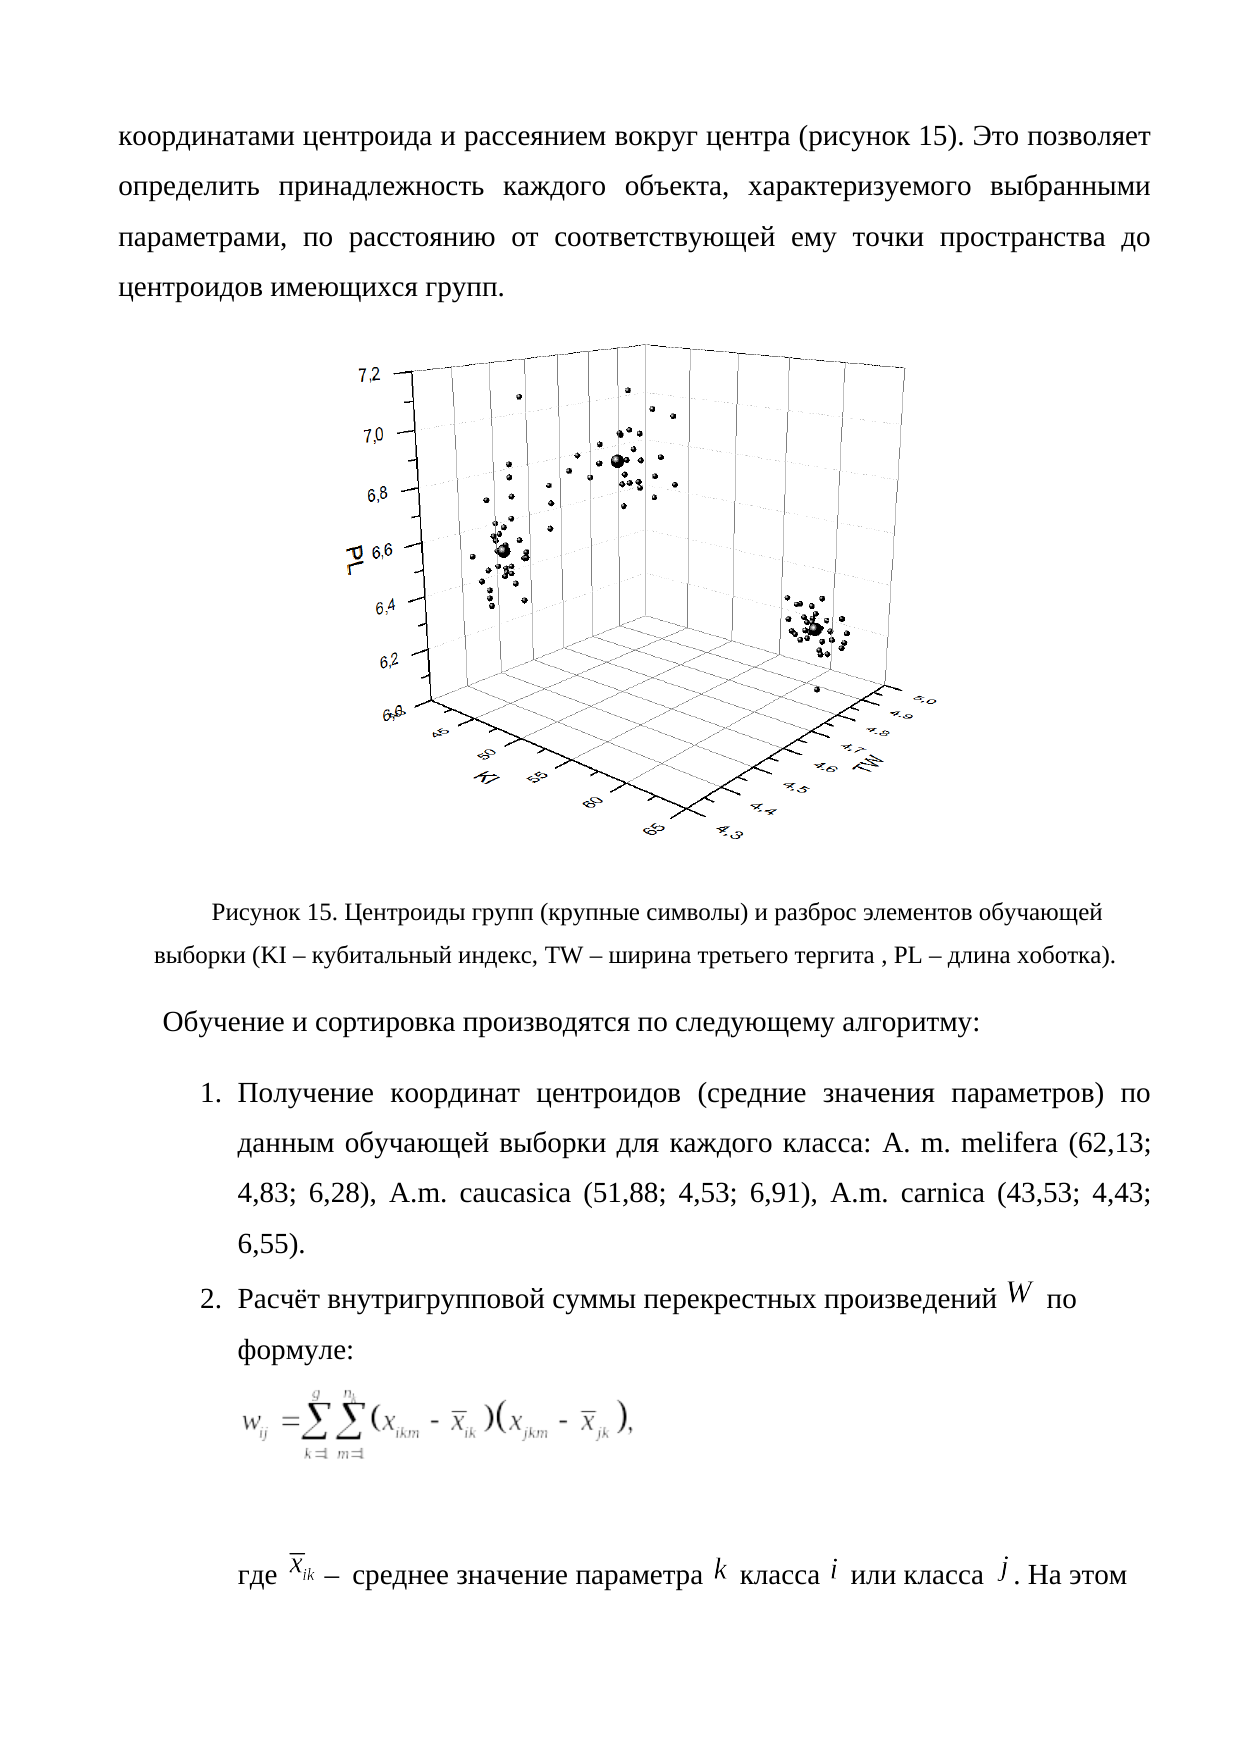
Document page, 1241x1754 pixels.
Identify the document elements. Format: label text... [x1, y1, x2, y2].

list Получение координат центроидов (средние значения параметров) по данным обучающей выборки для каждого класса: A. m. melifera (62,13; 4,83; 6,28), A.m. caucasica (51,88; 4,53; 6,91), A.m. carnica (43,53; 4,43; 6,55). [200, 1075, 1152, 1259]
text Обучение и сортировка производятся по следующему алгоритму: [118, 1004, 1152, 1037]
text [118, 118, 1152, 303]
picture [318, 340, 996, 862]
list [200, 1276, 1152, 1629]
text Рисунок 15. Центроиды групп (крупные символы) и разброс элементов обучающей выборки (KI – кубитальный индекс, TW – ширина третьего тергита , PL – длина хоботка). [118, 897, 1152, 968]
